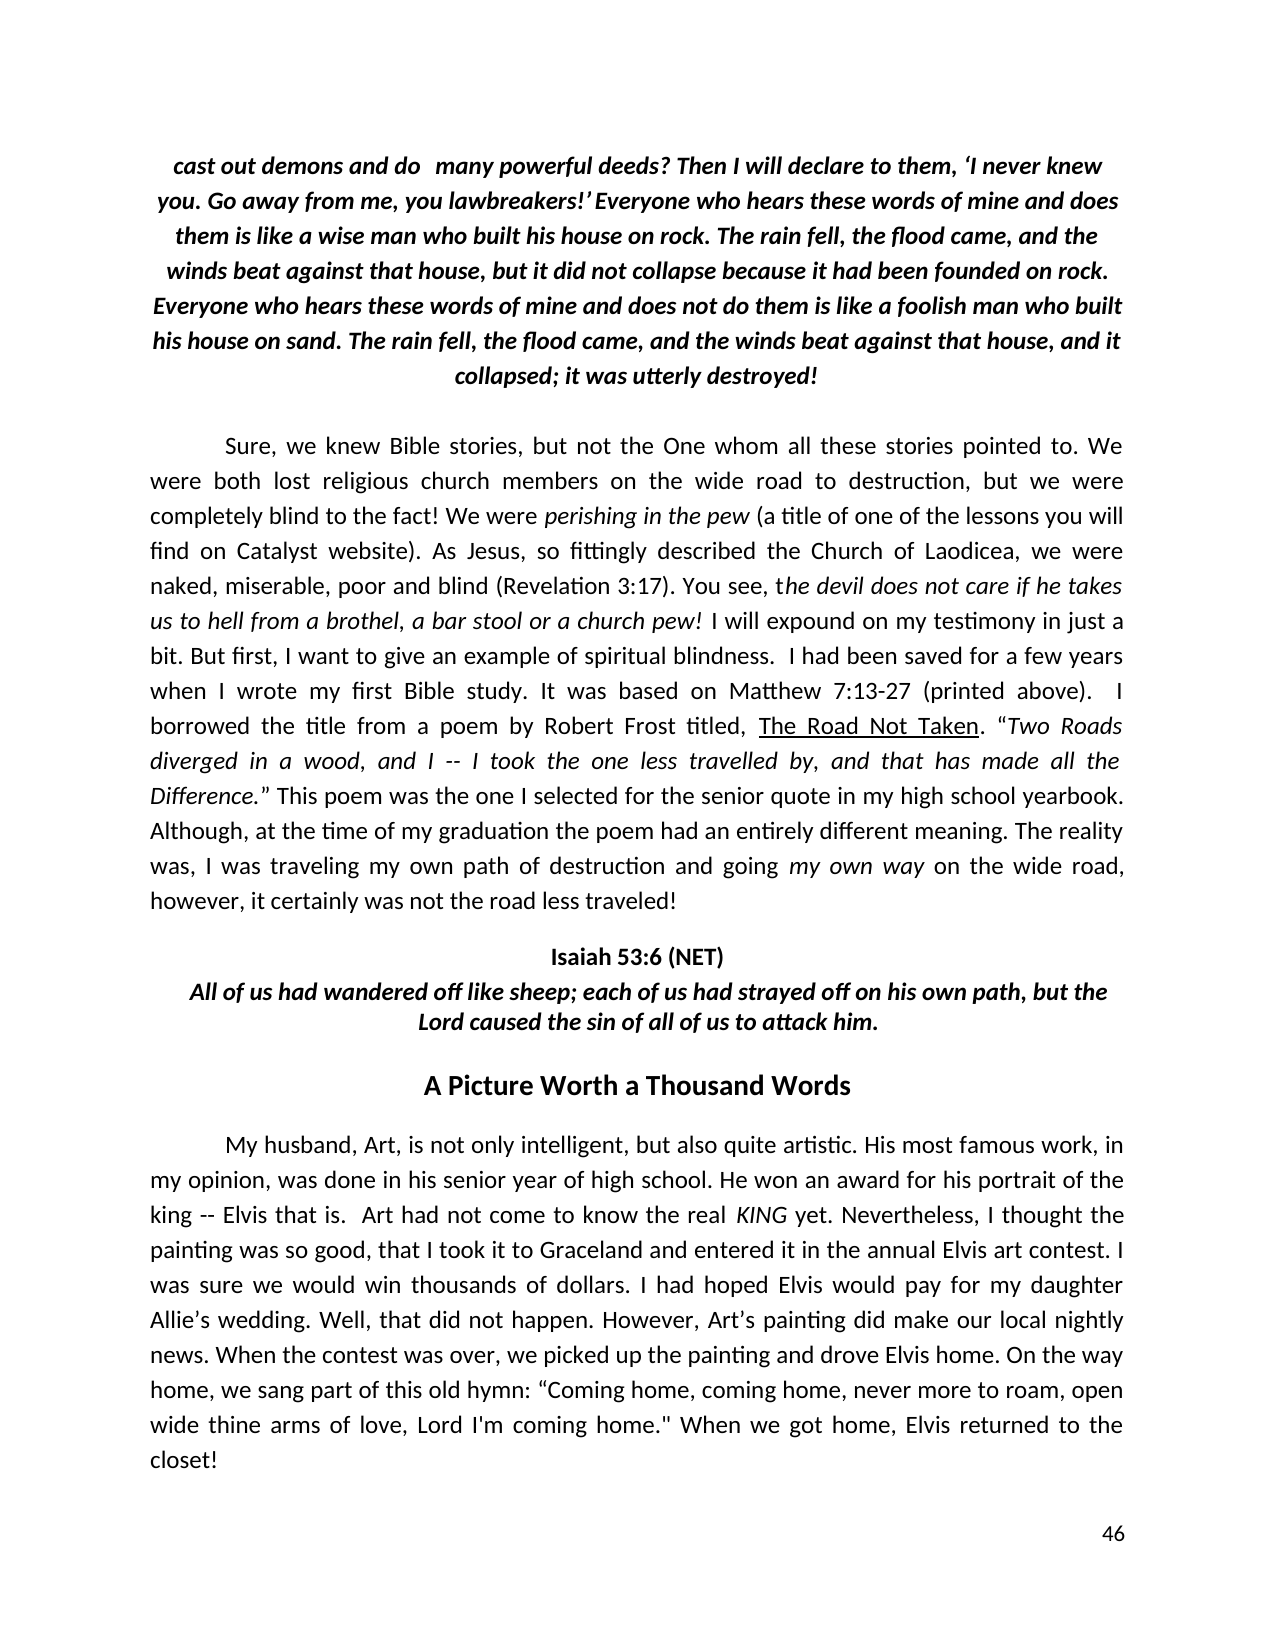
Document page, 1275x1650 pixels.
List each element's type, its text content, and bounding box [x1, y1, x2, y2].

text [150, 150, 1125, 391]
text Sure, we knew Bible stories, but not the One whom all these stories pointed to. We were both lost religious church members on the wide road to destruction, but we were completely blind to the fact! We were perishing in the pew (a title of one of the lessons you will find on Catalyst website). As Jesus, so fittingly described the Church of Laodicea, we were naked, miserable, poor and blind (Revelation 3:17). You see, the devil does not care if he takes us to hell from a brothel, a bar stool or a church pew! I will expound on my testimony in just a bit. But first, I want to give an example of spiritual blindness. I had been saved for a few years when I wrote my first Bible study. It was based on Matthew 7:13-27 (printed above). I borrowed the title from a poem by Robert Frost titled, The Road Not Taken. “Two Roads diverged in a wood, and I -- I took the one less travelled by, and that has made all the Difference.” This poem was the one I selected for the senior quote in my high school yearbook. Although, at the time of my graduation the poem had an entirely different meaning. The reality was, I was traveling my own path of destruction and going my own way on the wide road, however, it certainly was not the road less traveled! [150, 430, 1125, 916]
text A Picture Worth a Thousand Words [150, 1067, 1125, 1103]
text My husband, Art, is not only intelligent, but also quite artistic. His most famous work, in my opinion, was done in his senior year of high school. He won an award for his portrait of the king -- Elvis that is. Art had not come to know the real KING yet. Nevertheless, I thought the painting was so good, that I took it to Graceland and entered it in the annual Elvis art contest. I was sure we would win thousands of dollars. I had hoped Elvis would pay for my daughter Allie’s wedding. Well, that did not happen. However, Art’s painting did make our local nightly news. When the contest was over, we picked up the painting and drove Elvis home. On the way home, we sang part of this old hymn: “Coming home, coming home, never more to roam, open wide thine arms of love, Lord I'm coming home." When we got home, Elvis returned to the closet! [150, 1129, 1125, 1475]
text Isaiah 53:6 (NET) [150, 941, 1125, 971]
text All of us had wandered off like sheep; each of us had strayed off on his own path, but the Lord caused the sin of all of us to attack him. [175, 976, 1125, 1037]
